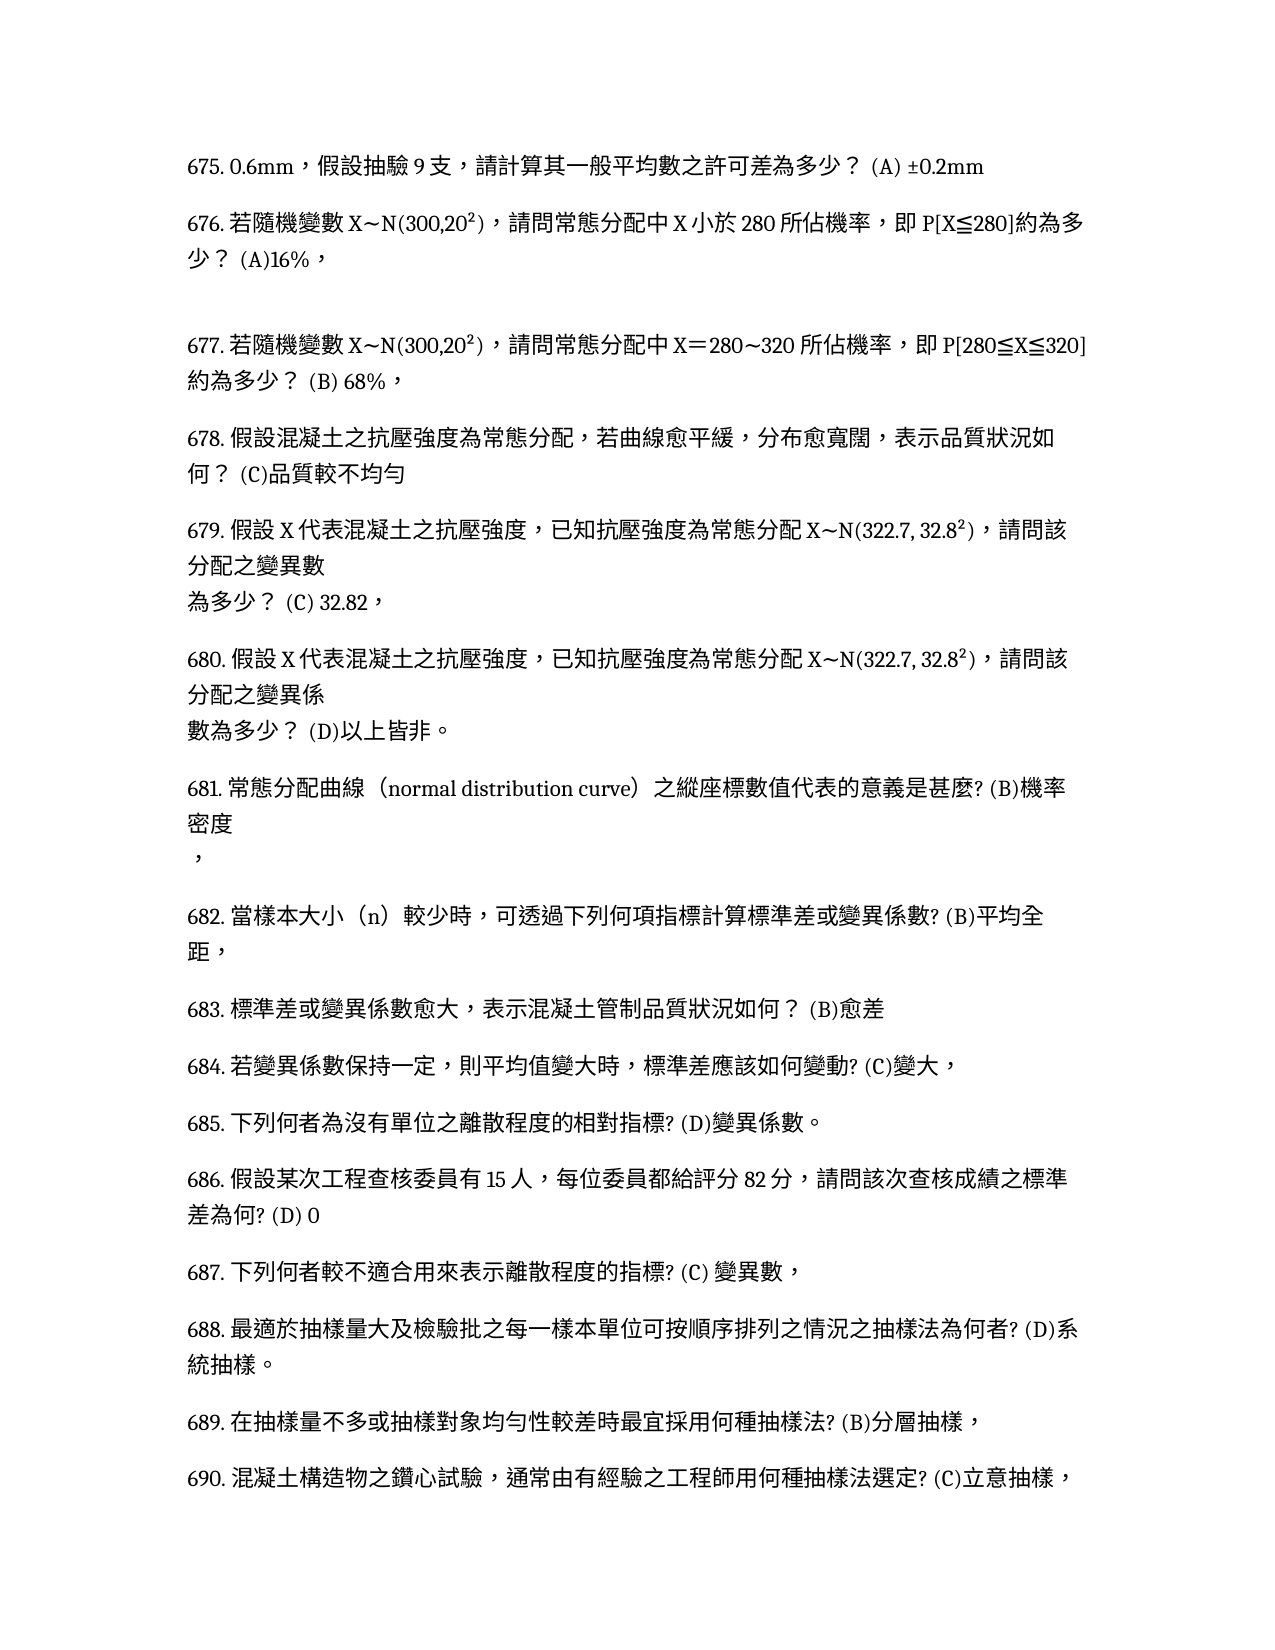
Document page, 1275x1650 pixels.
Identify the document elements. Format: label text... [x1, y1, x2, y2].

text 688. 最適於抽樣量大及檢驗批之每一樣本單位可按順序排列之情況之抽樣法為何者? (D)系統抽樣。 [187, 1313, 1087, 1380]
text 680. 假設X代表混凝土之抗壓強度，已知抗壓強度為常態分配X∼N(322.7, 32.8²)，請問該分配之變異係 數為多少？ (D)以上皆非。 [187, 643, 1087, 746]
text 686. 假設某次工程查核委員有15人，每位委員都給評分82分，請問該次查核成績之標準差為何? (D) 0 [187, 1163, 1087, 1230]
text 681. 常態分配曲線（normal distribution curve）之縱座標數值代表的意義是甚麼? (B)機率密度 ， [187, 772, 1087, 875]
text 690. 混凝土構造物之鑽心試驗，通常由有經驗之工程師用何種抽樣法選定? (C)立意抽樣， [187, 1462, 1087, 1493]
text 678. 假設混凝土之抗壓強度為常態分配，若曲線愈平緩，分布愈寬闊，表示品質狀況如何？ (C)品質較不均勻 [187, 422, 1087, 489]
text 685. 下列何者為沒有單位之離散程度的相對指標? (D)變異係數。 [187, 1106, 1087, 1138]
text 684. 若變異係數保持一定，則平均值變大時，標準差應該如何變動? (C)變大， [187, 1050, 1087, 1081]
text 676. 若隨機變數X∼N(300,20²)，請問常態分配中X小於280所佔機率，即P[X≦280]約為多少？ (A)16%， [187, 207, 1087, 304]
text 677. 若隨機變數X∼N(300,20²)，請問常態分配中X＝280∼320所佔機率，即P[280≦X≦320]約為多少？ (B) 68%， [187, 329, 1087, 396]
text 679. 假設X代表混凝土之抗壓強度，已知抗壓強度為常態分配X∼N(322.7, 32.8²)，請問該分配之變異數 為多少？ (C) 32.82， [187, 514, 1087, 617]
text 687. 下列何者較不適合用來表示離散程度的指標? (C) 變異數， [187, 1256, 1087, 1287]
text 675. 0.6mm，假設抽驗9支，請計算其一般平均數之許可差為多少？ (A) ±0.2mm [187, 150, 1087, 181]
text 689. 在抽樣量不多或抽樣對象均勻性較差時最宜採用何種抽樣法? (B)分層抽樣， [187, 1405, 1087, 1437]
text 682. 當樣本大小（n）較少時，可透過下列何項指標計算標準差或變異係數? (B)平均全距， [187, 900, 1087, 967]
text 683. 標準差或變異係數愈大，表示混凝土管制品質狀況如何？ (B)愈差 [187, 993, 1087, 1024]
